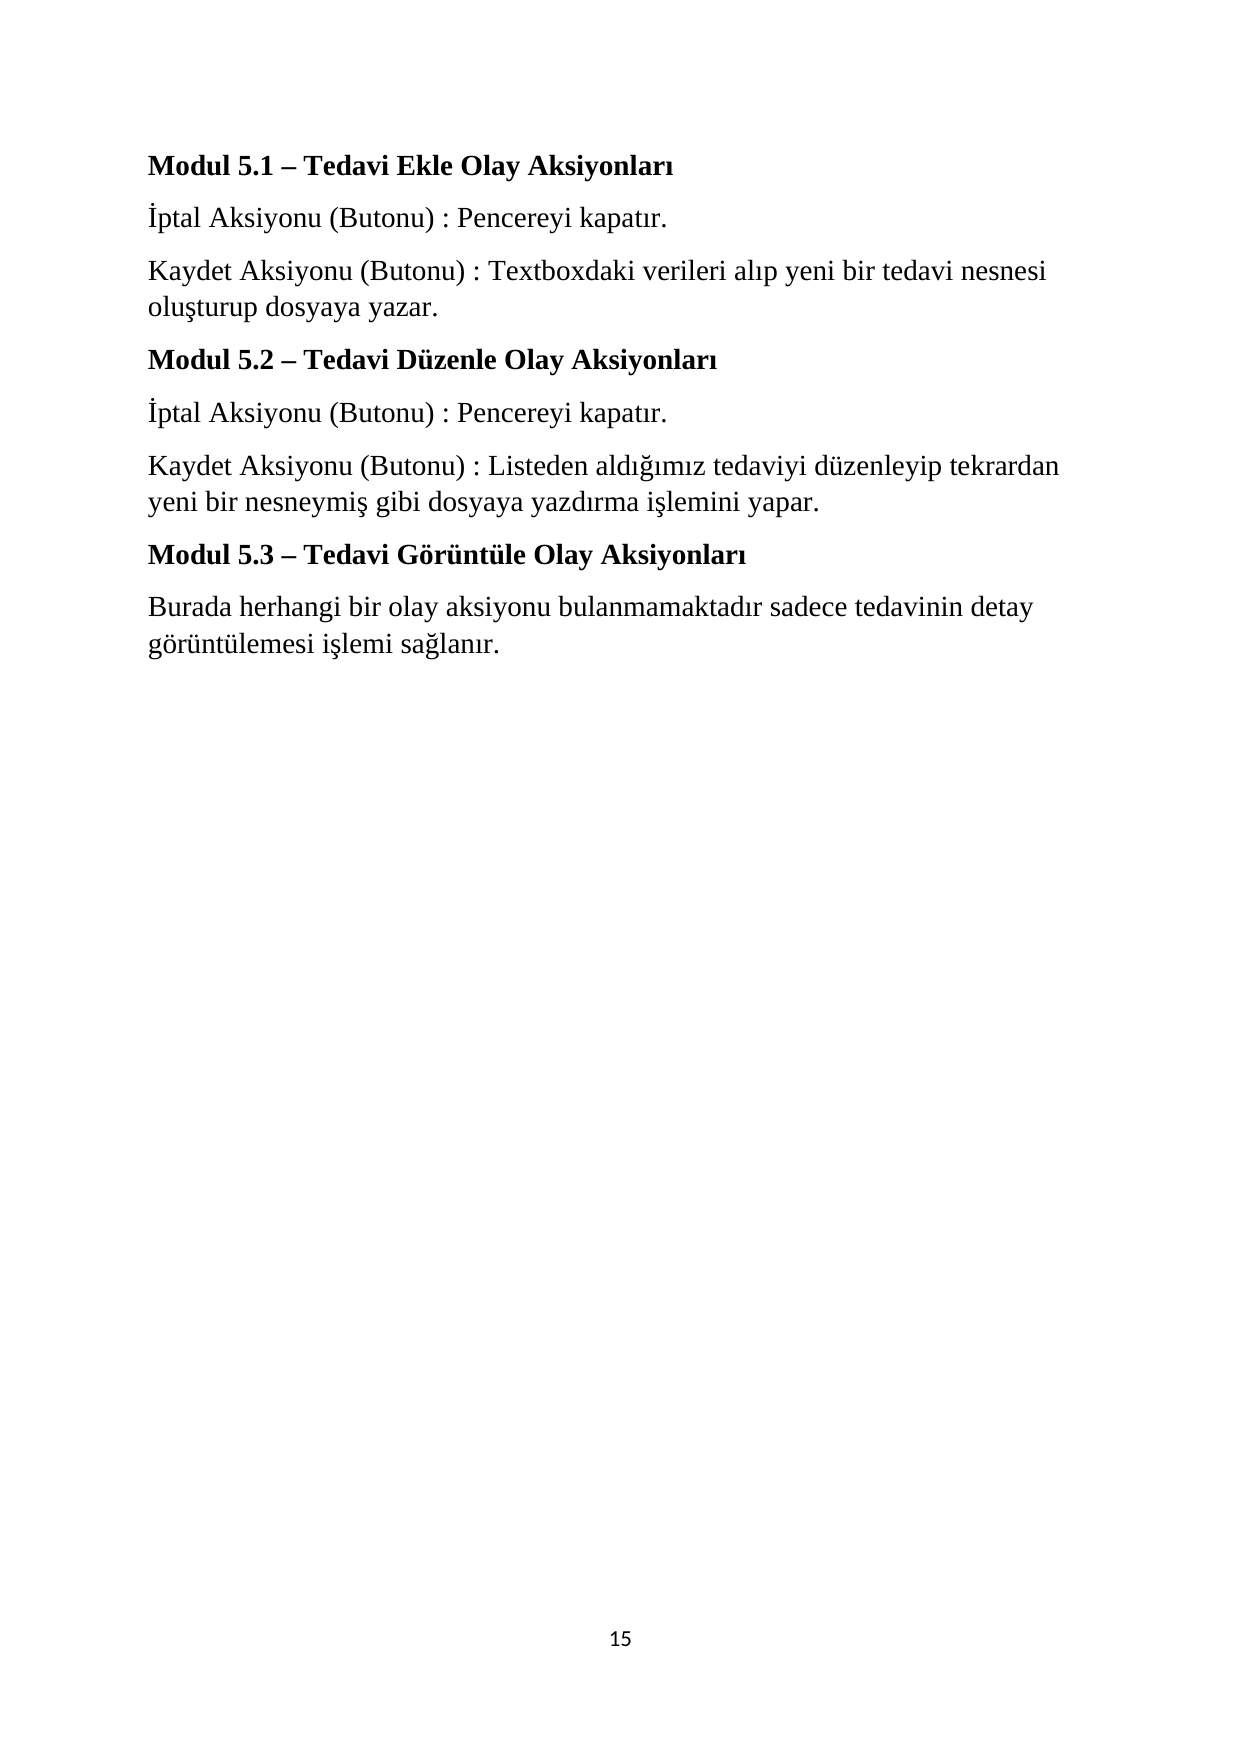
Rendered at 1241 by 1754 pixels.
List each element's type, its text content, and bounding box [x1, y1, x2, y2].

text Burada herhangi bir olay aksiyonu bulanmamaktadır sadece tedavinin detay görüntülemesi işlemi sağlanır. [148, 589, 1093, 659]
text İptal Aksiyonu (Butonu) : Pencereyi kapatır. [148, 200, 1093, 234]
text Modul 5.1 – Tedavi Ekle Olay Aksiyonları [148, 148, 1093, 181]
text Kaydet Aksiyonu (Butonu) : Textboxdaki verileri alıp yeni bir tedavi nesnesi oluşturup dosyaya yazar. [148, 253, 1093, 323]
text Kaydet Aksiyonu (Butonu) : Listeden aldığımız tedaviyi düzenleyip tekrardan yeni bir nesneymiş gibi dosyaya yazdırma işlemini yapar. [148, 448, 1093, 517]
text İptal Aksiyonu (Butonu) : Pencereyi kapatır. [148, 395, 1093, 428]
text Modul 5.2 – Tedavi Düzenle Olay Aksiyonları [148, 342, 1093, 376]
text Modul 5.3 – Tedavi Görüntüle Olay Aksiyonları [148, 537, 1093, 570]
